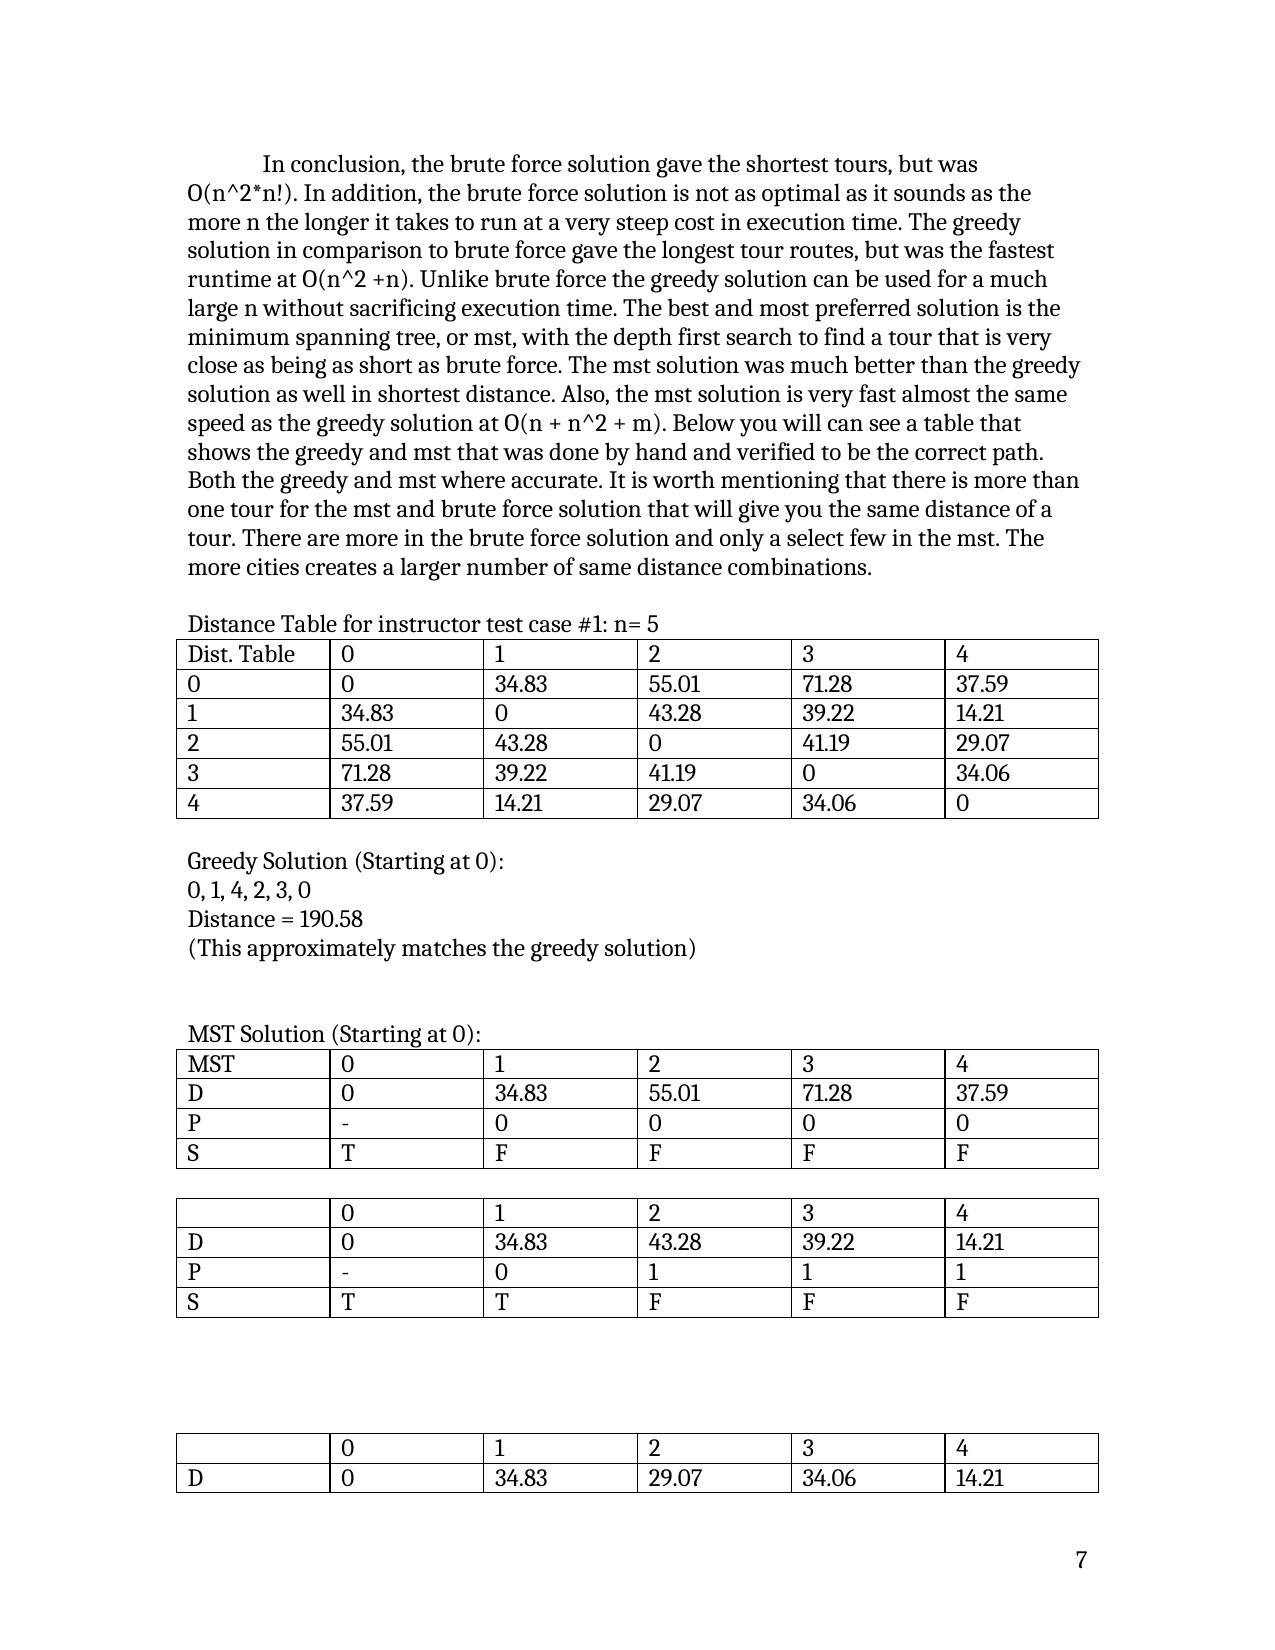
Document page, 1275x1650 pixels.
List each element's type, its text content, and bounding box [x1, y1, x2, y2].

table_cell 34.06 [792, 1464, 944, 1492]
table_cell 34.83 [484, 1464, 637, 1492]
table_cell 43.28 [638, 1228, 791, 1257]
table_cell 39.22 [792, 1228, 944, 1257]
table_cell 0 [638, 729, 791, 758]
table_header 0 [331, 1434, 483, 1462]
table_cell 34.83 [484, 1228, 637, 1257]
table_cell 34.83 [331, 699, 483, 728]
table_header 4 [946, 1199, 1098, 1227]
table_cell 43.28 [638, 699, 791, 728]
text MST Solution (Starting at 0): [187, 1020, 1087, 1048]
table_cell 37.59 [331, 789, 483, 817]
table_header MST [177, 1050, 329, 1078]
table_cell 0 [946, 789, 1098, 817]
table_cell T [331, 1139, 483, 1168]
table_cell F [638, 1139, 791, 1168]
table_cell S [177, 1139, 329, 1168]
table_cell 34.06 [946, 759, 1098, 788]
table_cell 3 [177, 759, 329, 788]
table_cell 0 [484, 699, 637, 728]
table_cell 1 [177, 699, 329, 728]
table_cell 0 [177, 670, 329, 698]
table_cell P [177, 1109, 329, 1138]
table_cell 37.59 [946, 670, 1098, 698]
table_cell 0 [792, 1109, 944, 1138]
table_cell 0 [331, 670, 483, 698]
table_cell F [484, 1139, 637, 1168]
table_header 3 [792, 1199, 944, 1227]
table_header 2 [638, 1199, 791, 1227]
table_header 1 [484, 640, 637, 668]
table_cell F [792, 1288, 944, 1317]
text (This approximately matches the greedy solution) [187, 933, 1087, 962]
table_cell - [331, 1258, 483, 1287]
table_cell P [177, 1258, 329, 1287]
table_cell 14.21 [946, 699, 1098, 728]
table_cell 39.22 [484, 759, 637, 788]
table_cell 0 [331, 1079, 483, 1108]
table_cell 55.01 [638, 670, 791, 698]
table_cell S [177, 1288, 329, 1317]
table_cell 14.21 [484, 789, 637, 817]
table_cell 71.28 [792, 670, 944, 698]
table_cell 4 [177, 789, 329, 817]
table_cell F [638, 1288, 791, 1317]
table_header 1 [484, 1199, 637, 1227]
table_header 1 [484, 1434, 637, 1462]
table_header 2 [638, 640, 791, 668]
table_cell F [946, 1139, 1098, 1168]
table_cell 0 [638, 1109, 791, 1138]
table_header 3 [792, 1434, 944, 1462]
table_cell 71.28 [792, 1079, 944, 1108]
table_cell 1 [792, 1258, 944, 1287]
table_header 3 [792, 1050, 944, 1078]
table_cell 0 [484, 1258, 637, 1287]
table_cell 0 [331, 1464, 483, 1492]
table_header 1 [484, 1050, 637, 1078]
table_cell 14.21 [946, 1228, 1098, 1257]
table_cell 43.28 [484, 729, 637, 758]
table_cell 0 [484, 1109, 637, 1138]
table_cell 55.01 [331, 729, 483, 758]
text Distance = 190.58 [187, 905, 1087, 933]
table_cell D [177, 1464, 329, 1492]
table_cell 34.83 [484, 670, 637, 698]
text Greedy Solution (Starting at 0): [187, 847, 1087, 876]
text In conclusion, the brute force solution gave the shortest tours, but was O(n^2*n!). In addition, the brute force solution is not as optimal as it sounds as the more n the longer it takes to run at a very steep cost in execution time. The greedy solution in comparison to brute force gave the longest tour routes, but was the fastest runtime at O(n^2 +n). Unlike brute force the greedy solution can be used for a much large n without sacrificing execution time. The best and most preferred solution is the minimum spanning tree, or mst, with the depth first search to find a tour that is very close as being as short as brute force. The mst solution was much better than the greedy solution as well in shortest distance. Also, the mst solution is very fast almost the same speed as the greedy solution at O(n + n^2 + m). Below you will can see a table that shows the greedy and mst that was done by hand and verified to be the correct path. Both the greedy and mst where accurate. It is worth mentioning that there is more than one tour for the mst and brute force solution that will give you the same distance of a tour. There are more in the brute force solution and only a select few in the mst. The more cities creates a larger number of same distance combinations. [187, 150, 1087, 581]
table_header 4 [946, 640, 1098, 668]
table_cell 34.83 [484, 1079, 637, 1108]
table_header 0 [331, 1050, 483, 1078]
text 0, 1, 4, 2, 3, 0 [187, 876, 1087, 905]
table_header [177, 1199, 329, 1227]
table_cell D [177, 1079, 329, 1108]
table_cell 41.19 [792, 729, 944, 758]
table_cell 0 [792, 759, 944, 788]
table_header 2 [638, 1434, 791, 1462]
table_cell 0 [946, 1109, 1098, 1138]
table_cell 29.07 [638, 789, 791, 817]
table_cell F [792, 1139, 944, 1168]
table_cell 29.07 [638, 1464, 791, 1492]
table_header 3 [792, 640, 944, 668]
table_cell F [946, 1288, 1098, 1317]
table_cell 0 [331, 1228, 483, 1257]
table_cell 55.01 [638, 1079, 791, 1108]
table_cell T [331, 1288, 483, 1317]
table_header 4 [946, 1050, 1098, 1078]
table_cell T [484, 1288, 637, 1317]
table_header 2 [638, 1050, 791, 1078]
table_cell 41.19 [638, 759, 791, 788]
table_cell 37.59 [946, 1079, 1098, 1108]
table_cell 1 [638, 1258, 791, 1287]
text Distance Table for instructor test case #1: n= 5 [187, 610, 1087, 639]
table_cell 71.28 [331, 759, 483, 788]
table_cell 29.07 [946, 729, 1098, 758]
table_header 0 [331, 1199, 483, 1227]
table_cell D [177, 1228, 329, 1257]
table_cell 34.06 [792, 789, 944, 817]
table_cell 39.22 [792, 699, 944, 728]
table_cell 14.21 [946, 1464, 1098, 1492]
table_header 4 [946, 1434, 1098, 1462]
table_cell 1 [946, 1258, 1098, 1287]
table_cell - [331, 1109, 483, 1138]
table_header 0 [331, 640, 483, 668]
table_cell 2 [177, 729, 329, 758]
table_header Dist. Table [177, 640, 329, 668]
table_header [177, 1434, 329, 1462]
